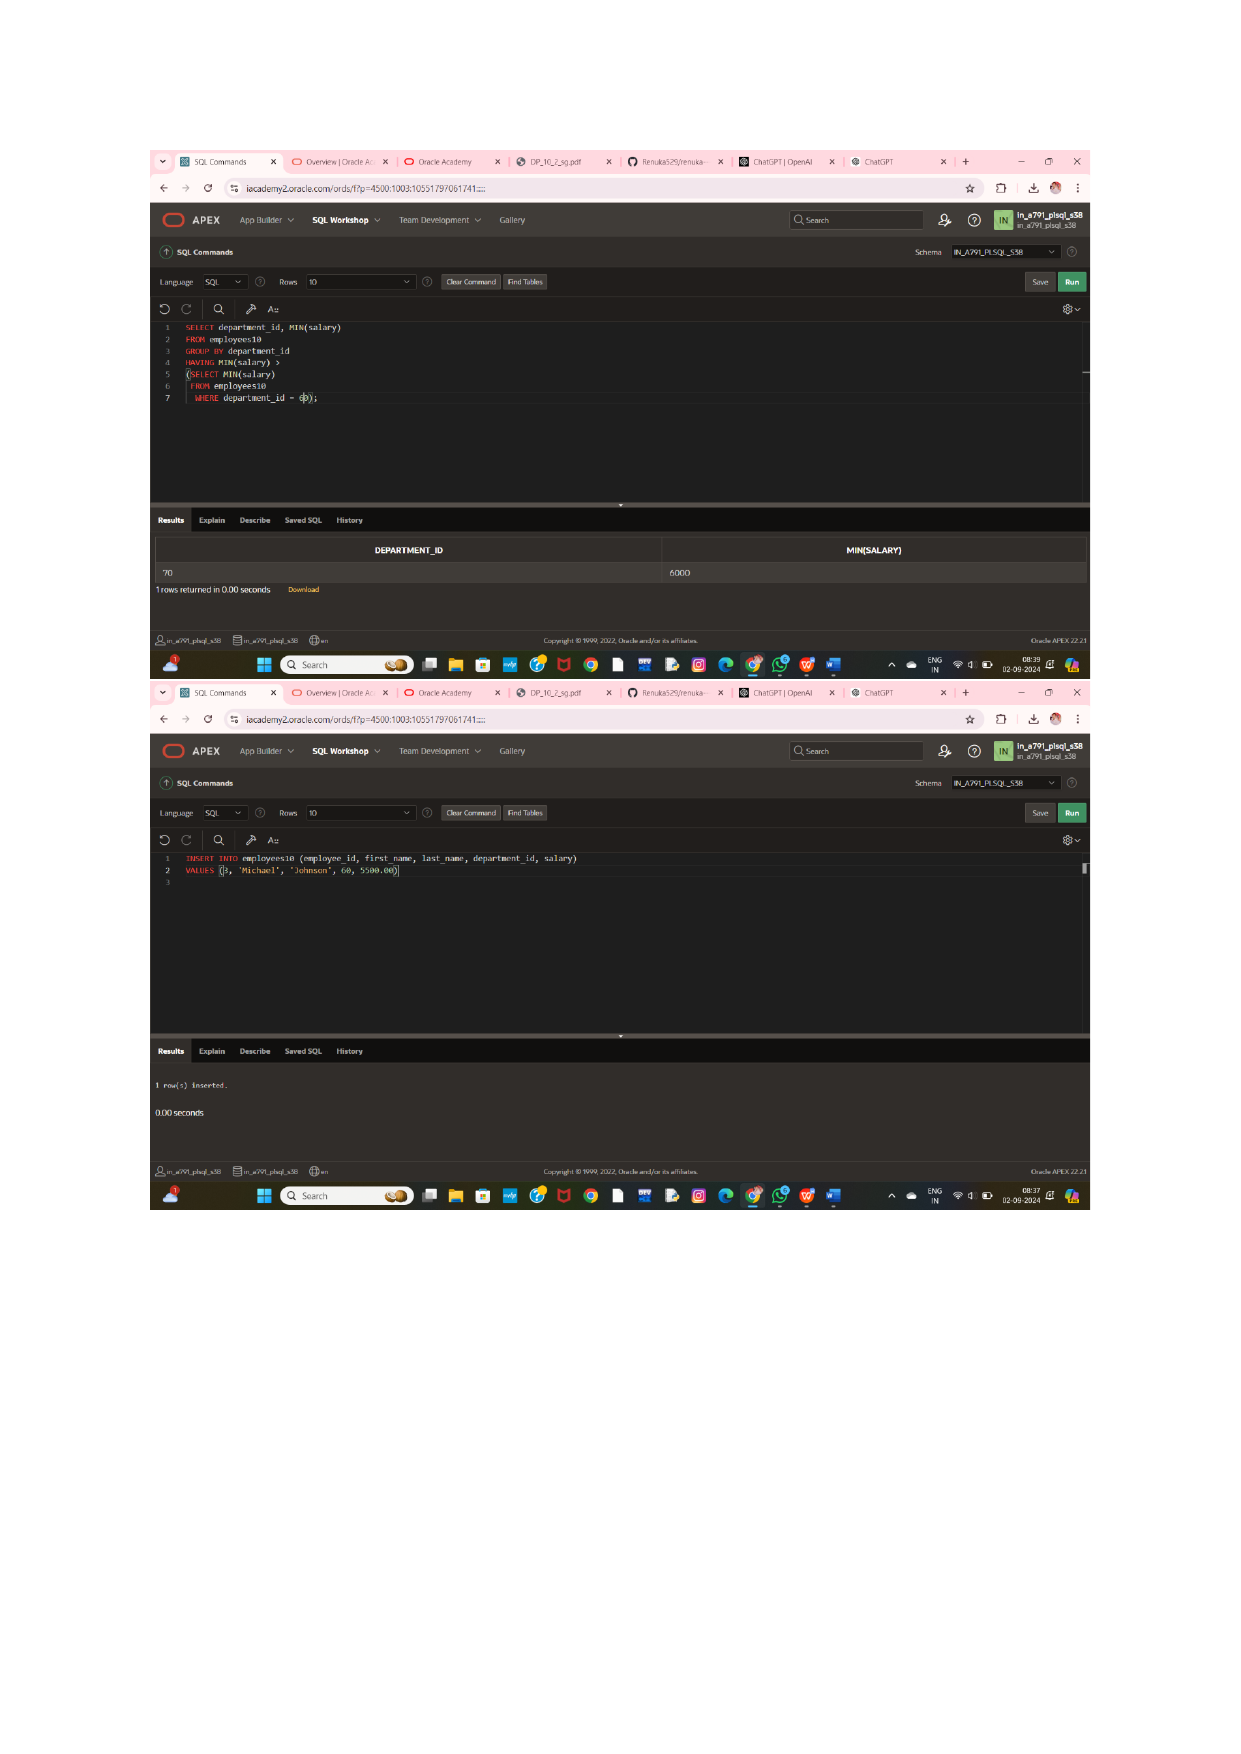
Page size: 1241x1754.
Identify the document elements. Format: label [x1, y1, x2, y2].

picture [150, 681, 1091, 1210]
picture [150, 150, 1091, 679]
